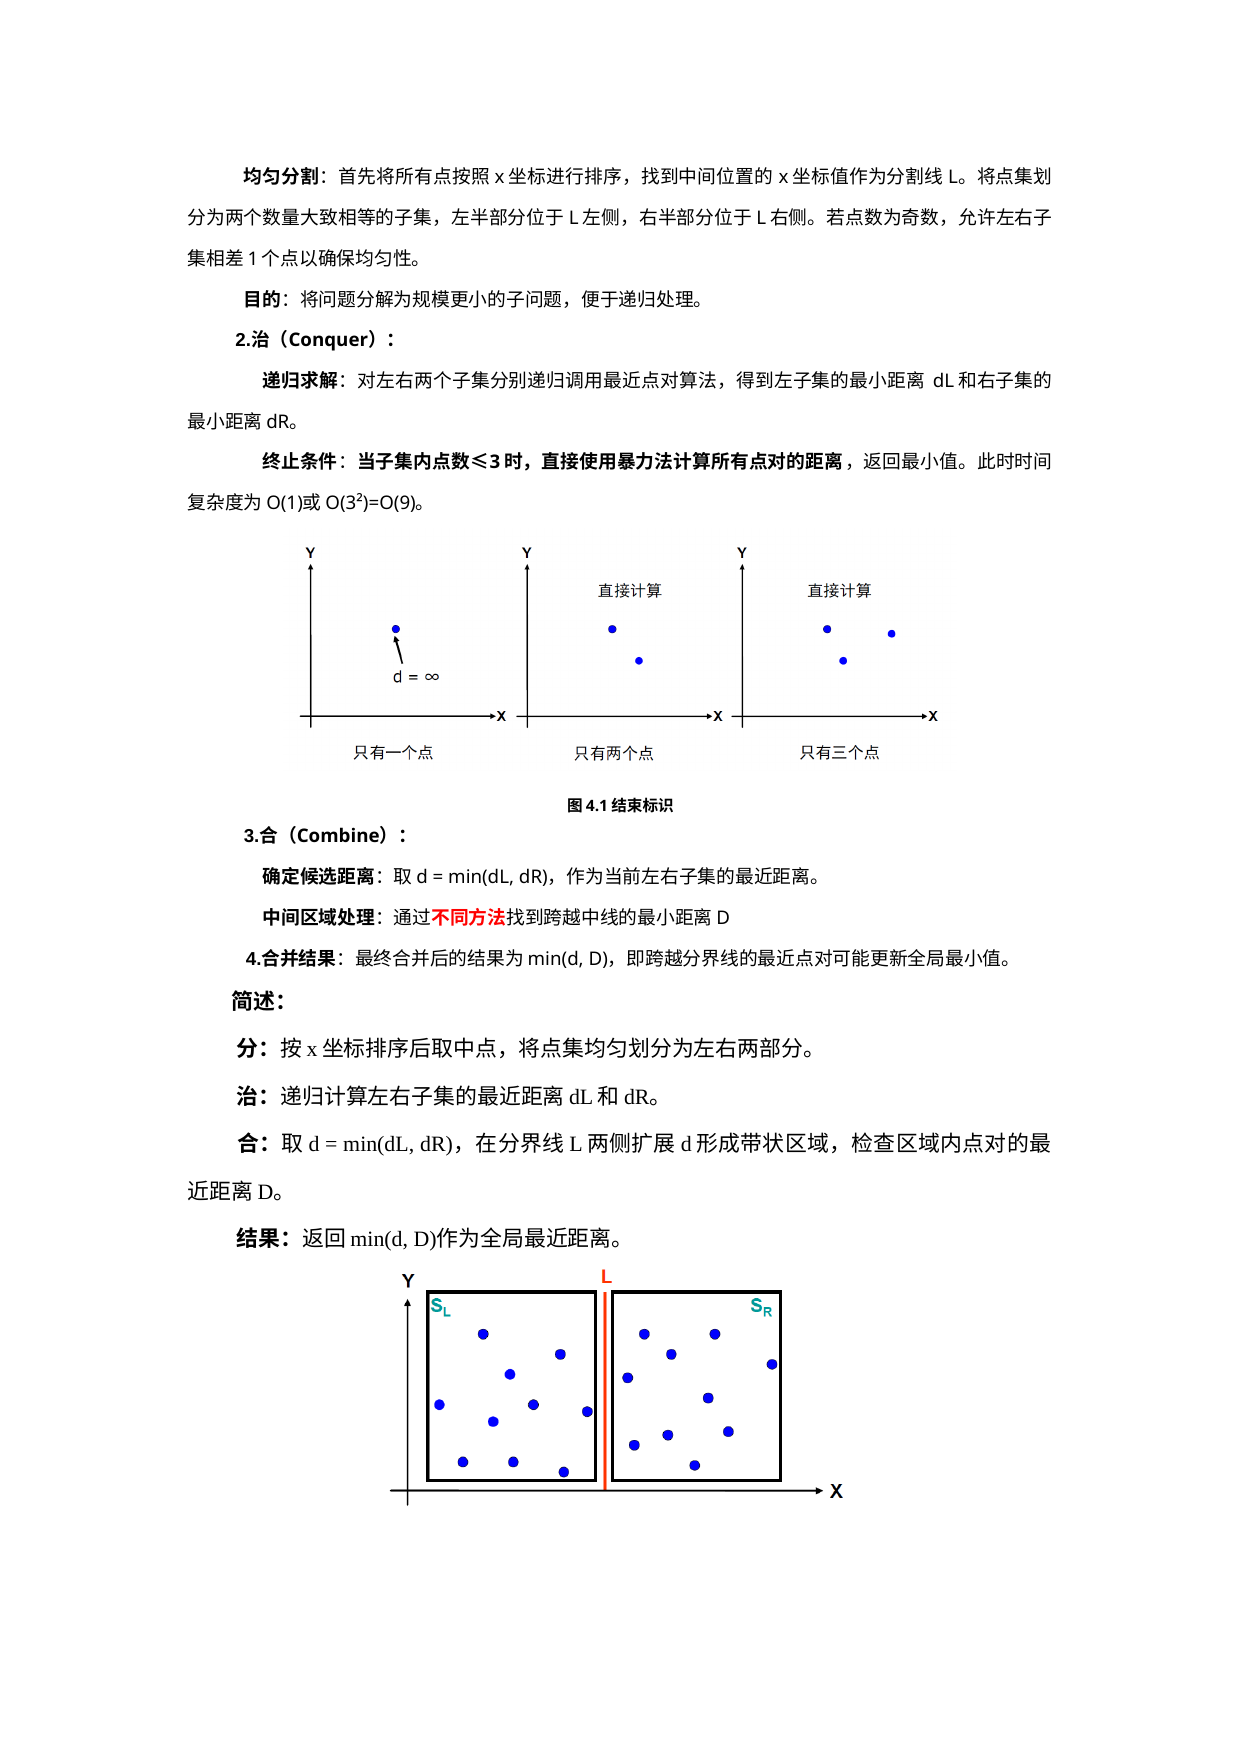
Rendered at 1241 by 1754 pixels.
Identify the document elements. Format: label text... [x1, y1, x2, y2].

text 4.合并结果：最终合并后的结果为min(d, D)，即跨越分界线的最近点对可能更新全局最小值。 [187, 943, 1053, 970]
text ​ 2.治（Conquer）​： [225, 325, 1053, 352]
title ​ 结果：返回min(d, D)作为全局最近距离。 [187, 1221, 1053, 1253]
text 图4.1结束标识 [187, 788, 1053, 821]
text 3.合（Combine）​： [187, 821, 1053, 848]
title ​ 分：按x坐标排序后取中点，将点集均匀划分为左右两部分。 [187, 1031, 1053, 1063]
text 目的：将问题分解为规模更小的子问题，便于递归处理。 [187, 284, 1053, 311]
picture [282, 528, 958, 771]
text 确定候选距离：取d = min(dL, dR)，作为当前左右子集的最近距离。 [187, 862, 1053, 889]
title ​ 治：递归计算左右子集的最近距离dL和dR。 [187, 1079, 1053, 1111]
picture [383, 1268, 857, 1518]
text 中间区域处理：通过不同方法找到跨越中线的最小距离D [187, 902, 1053, 930]
title 简述： [187, 984, 1053, 1016]
title ​ 合：取d = min(dL, dR)，在分界线L两侧扩展d形成带状区域，检查区域内点对的最近距离D。 [187, 1126, 1053, 1206]
text 递归求解：对左右两个子集分别递归调用最近点对算法，得到左子集的最小距离dL和右子集的最小距离dR。 [187, 366, 1053, 433]
text 均匀分割：首先将所有点按照x坐标进行排序，找到中间位置的x坐标值作为分割线L。将点集划分为两个数量大致相等的子集，左半部分位于L左侧，右半部分位于L右侧。若点数为奇数，允许左右子集相差1个点以确保均匀性。 [187, 162, 1053, 271]
text 终止条件：当子集内点数≤3时，直接使用暴力法计算所有点对的距离，返回最小值。此时时间复杂度为O(1)或O(3²)=O(9)。 [187, 447, 1053, 515]
